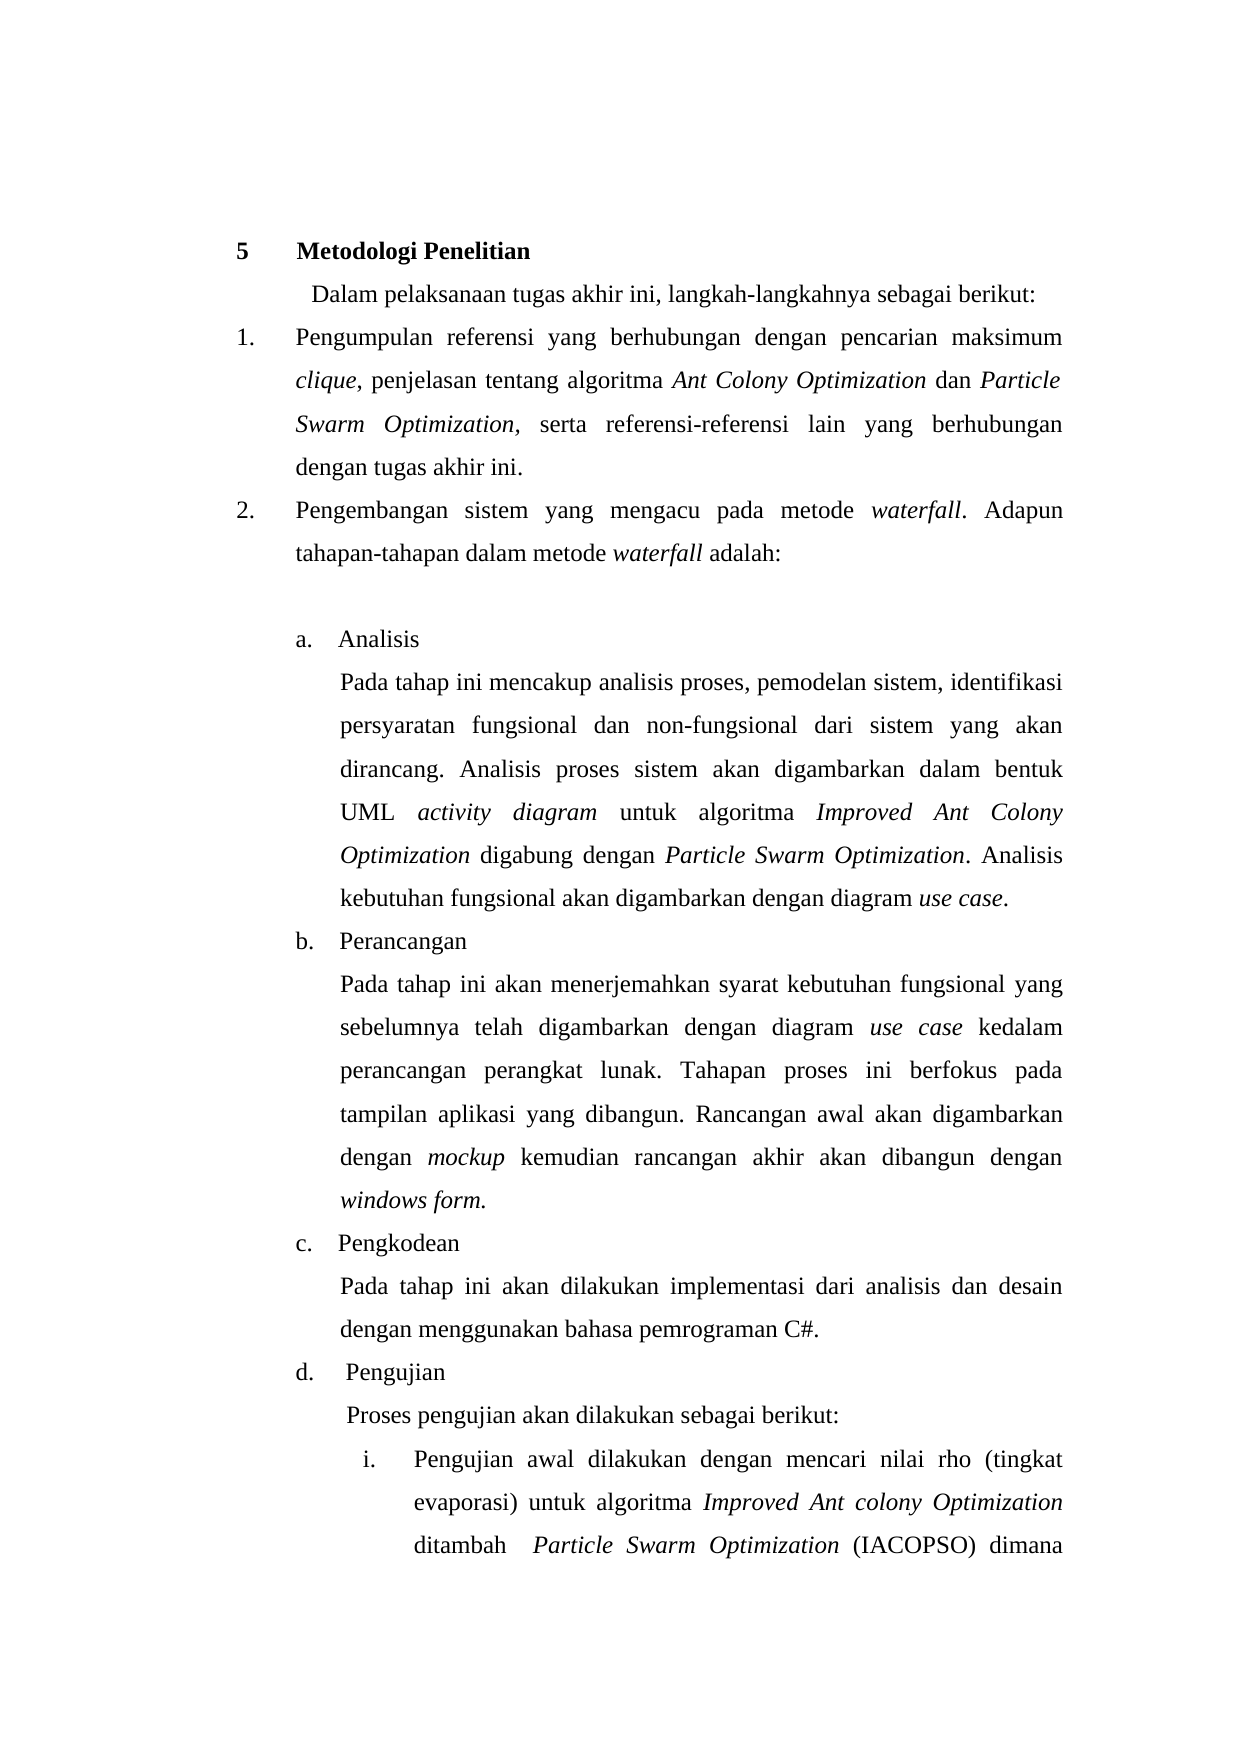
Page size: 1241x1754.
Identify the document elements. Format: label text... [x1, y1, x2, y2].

list Analisis [295, 624, 1063, 653]
subtitle Metodologi Penelitian [236, 236, 1063, 265]
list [376, 1444, 1063, 1559]
list Proses pengujian akan dilakukan sebagai berikut: [340, 1401, 1063, 1429]
list Perancangan [295, 926, 1063, 955]
list Pengembangan sistem yang mengacu pada metode waterfall. Adapun tahapan-tahapan dalam metode waterfall adalah: [236, 495, 1063, 567]
list Pengkodean [295, 1228, 1063, 1257]
list Pengumpulan referensi yang berhubungan dengan pencarian maksimum clique, penjelasan tentang algoritma Ant Colony Optimization dan Particle Swarm Optimization, serta referensi-referensi lain yang berhubungan dengan tugas akhir ini. [236, 322, 1063, 481]
list Pengujian [295, 1357, 1063, 1386]
list Dalam pelaksanaan tugas akhir ini, langkah-langkahnya sebagai berikut: [236, 279, 1063, 308]
list Pada tahap ini mencakup analisis proses, pemodelan sistem, identifikasi persyaratan fungsional dan non-fungsional dari sistem yang akan dirancang. Analisis proses sistem akan digambarkan dalam bentuk UML activity diagram untuk algoritma Improved Ant Colony Optimization digabung dengan Particle Swarm Optimization. Analisis kebutuhan fungsional akan digambarkan dengan diagram use case. [340, 667, 1063, 912]
list Pada tahap ini akan dilakukan implementasi dari analisis dan desain dengan menggunakan bahasa pemrograman C#. [340, 1271, 1063, 1343]
list Pada tahap ini akan menerjemahkan syarat kebutuhan fungsional yang sebelumnya telah digambarkan dengan diagram use case kedalam perancangan perangkat lunak. Tahapan proses ini berfokus pada tampilan aplikasi yang dibangun. Rancangan awal akan digambarkan dengan mockup kemudian rancangan akhir akan dibangun dengan windows form. [340, 969, 1063, 1214]
